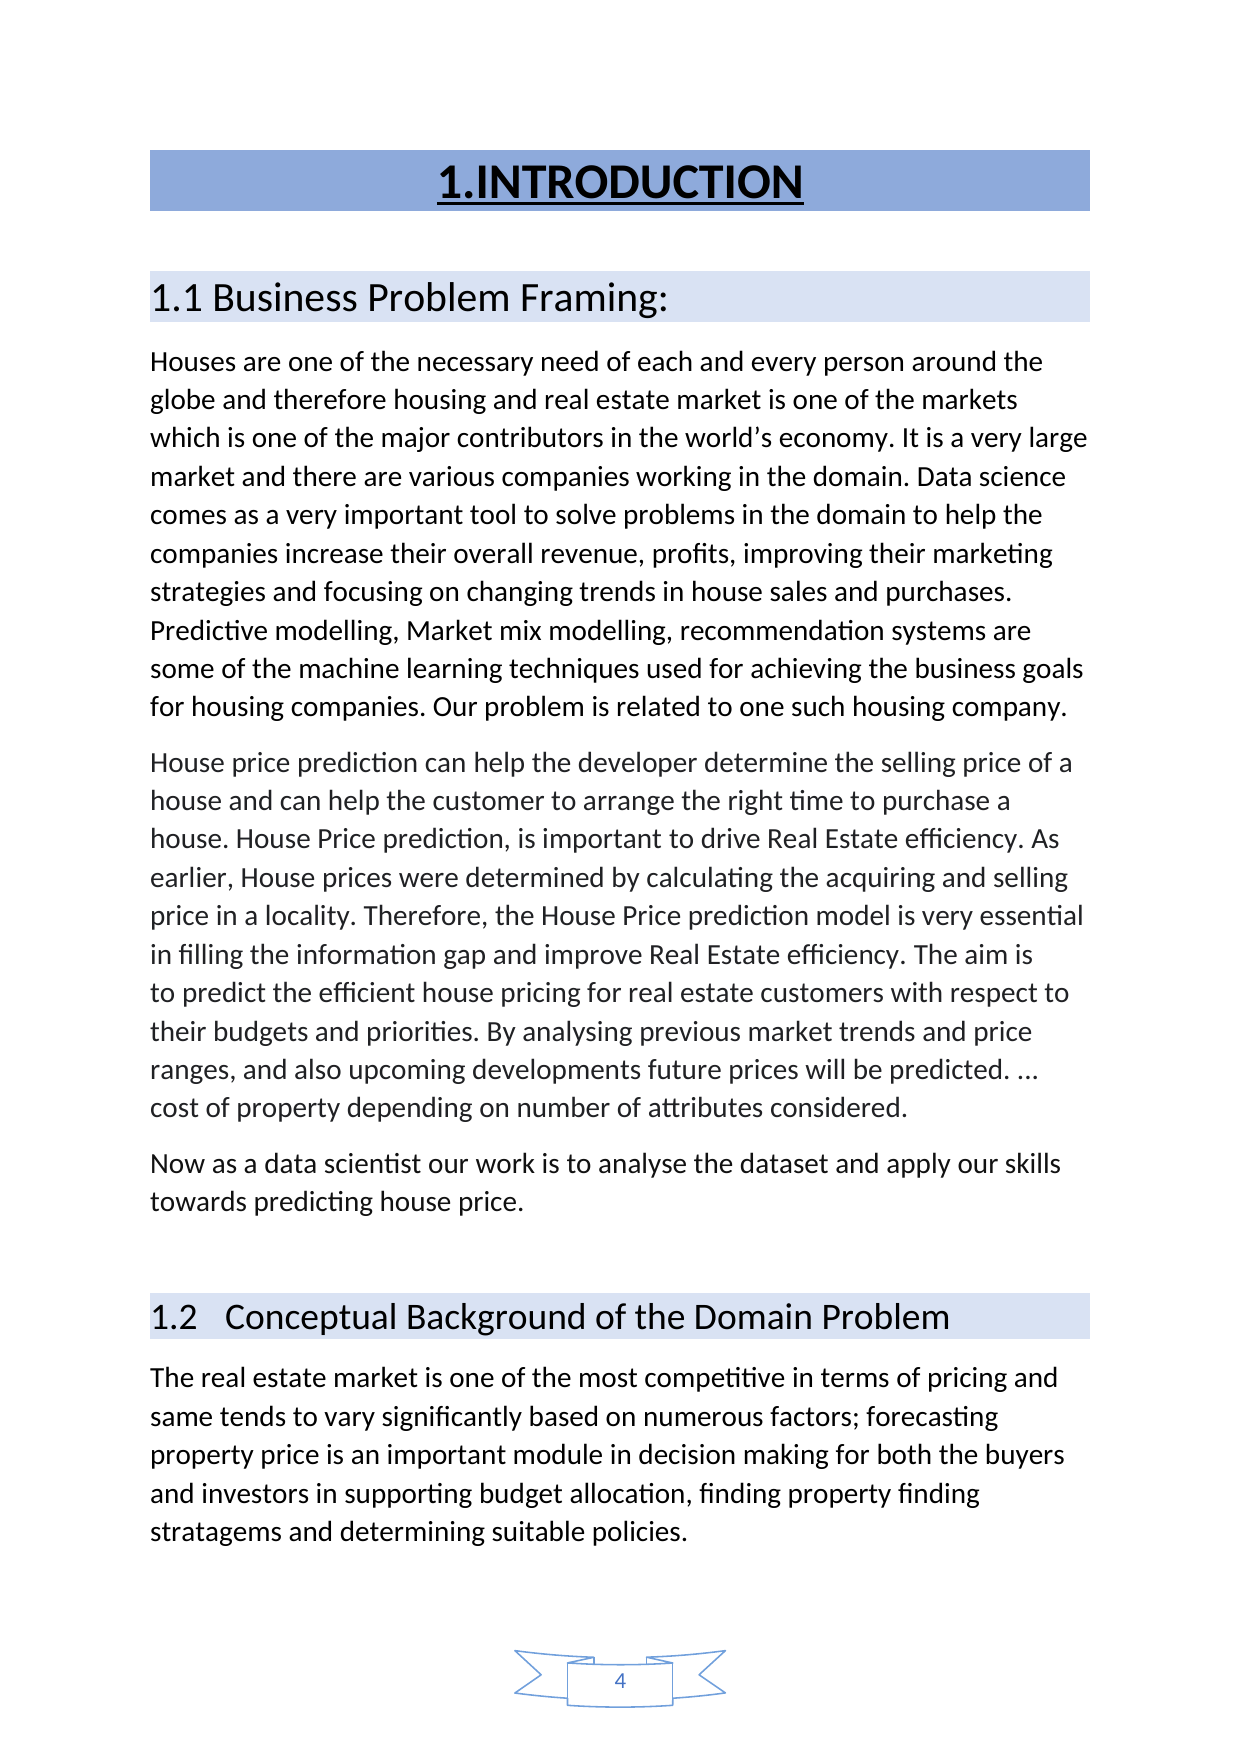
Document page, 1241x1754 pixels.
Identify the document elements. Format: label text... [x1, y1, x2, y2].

text Now as a data scientist our work is to analyse the dataset and apply our skills towards predicting house price. [150, 1145, 1090, 1219]
text The real estate market is one of the most competitive in terms of pricing and same tends to vary significantly based on numerous factors; forecasting property price is an important module in decision making for both the buyers and investors in supporting budget allocation, finding property finding stratagems and determining suitable policies. [150, 1359, 1090, 1549]
text 1.INTRODUCTION [150, 150, 1090, 211]
text House price prediction can help the developer determine the selling price of a house and can help the customer to arrange the right time to purchase a house. House Price prediction, is important to drive Real Estate efficiency. As earlier, House prices were determined by calculating the acquiring and selling price in a locality. Therefore, the House Price prediction model is very essential in filling the information gap and improve Real Estate efficiency. The aim is to predict the efficient house pricing for real estate customers with respect to their budgets and priorities. By analysing previous market trends and price ranges, and also upcoming developments future prices will be predicted. ... cost of property depending on number of attributes considered. [150, 744, 1090, 1125]
list Conceptual Background of the Domain Problem [150, 1293, 1090, 1339]
text Houses are one of the necessary need of each and every person around the globe and therefore housing and real estate market is one of the markets which is one of the major contributors in the world’s economy. It is a very large market and there are various companies working in the domain. Data science comes as a very important tool to solve problems in the domain to help the companies increase their overall revenue, profits, improving their marketing strategies and focusing on changing trends in house sales and purchases. Predictive modelling, Market mix modelling, recommendation systems are some of the machine learning techniques used for achieving the business goals for housing companies. Our problem is related to one such housing company. [150, 343, 1090, 724]
text 1.1 Business Problem Framing: [150, 271, 1090, 322]
